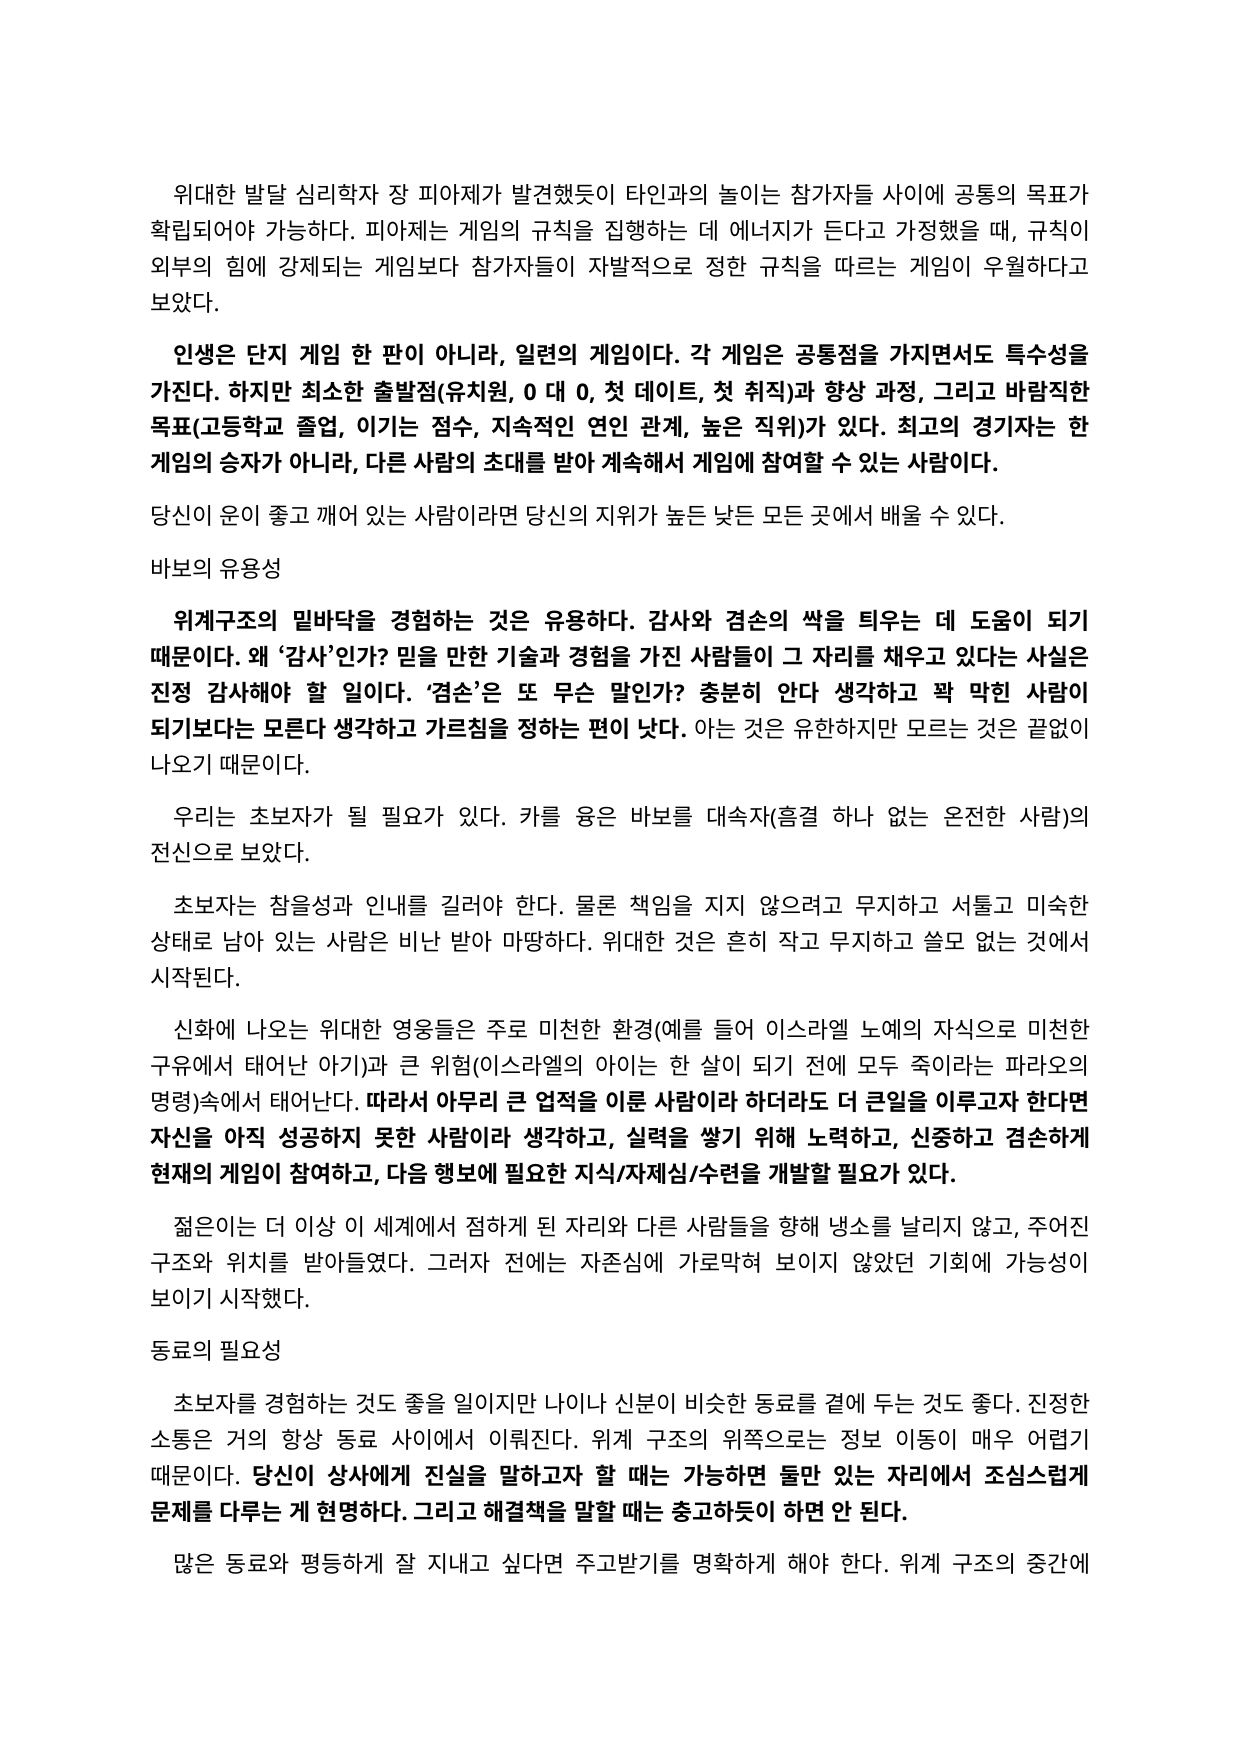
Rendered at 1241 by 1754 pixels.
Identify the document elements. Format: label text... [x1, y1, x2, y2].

text 바보의 유용성 [150, 550, 1090, 584]
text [150, 1546, 1090, 1579]
text 위계구조의 밑바닥을 경험하는 것은 유용하다. 감사와 겸손의 싹을 틔우는 데 도움이 되기 때문이다. 왜 ‘감사’인가? 믿을 만한 기술과 경험을 가진 사람들이 그 자리를 채우고 있다는 사실은 진정 감사해야 할 일이다. ‘겸손’은 또 무슨 말인가? 충분히 안다 생각하고 꽉 막힌 사람이 되기보다는 모른다 생각하고 가르침을 정하는 편이 낫다. 아는 것은 유한하지만 모르는 것은 끝없이 나오기 때문이다. [150, 603, 1090, 780]
text 우리는 초보자가 될 필요가 있다. 카를 융은 바보를 대속자(흠결 하나 없는 온전한 사람)의 전신으로 보았다. [150, 799, 1090, 868]
text 신화에 나오는 위대한 영웅들은 주로 미천한 환경(예를 들어 이스라엘 노예의 자식으로 미천한 구유에서 태어난 아기)과 큰 위험(이스라엘의 아이는 한 살이 되기 전에 모두 죽이라는 파라오의 명령)속에서 태어난다. 따라서 아무리 큰 업적을 이룬 사람이라 하더라도 더 큰일을 이루고자 한다면 자신을 아직 성공하지 못한 사람이라 생각하고, 실력을 쌓기 위해 노력하고, 신중하고 겸손하게 현재의 게임이 참여하고, 다음 행보에 필요한 지식/자제심/수련을 개발할 필요가 있다. [150, 1012, 1090, 1189]
text 동료의 필요성 [150, 1333, 1090, 1366]
text 당신이 운이 좋고 깨어 있는 사람이라면 당신의 지위가 높든 낮든 모든 곳에서 배울 수 있다. [150, 498, 1090, 531]
text 초보자는 참을성과 인내를 길러야 한다. 물론 책임을 지지 않으려고 무지하고 서툴고 미숙한 상태로 남아 있는 사람은 비난 받아 마땅하다. 위대한 것은 흔히 작고 무지하고 쓸모 없는 것에서 시작된다. [150, 888, 1090, 993]
text 인생은 단지 게임 한 판이 아니라, 일련의 게임이다. 각 게임은 공통점을 가지면서도 특수성을 가진다. 하지만 최소한 출발점(유치원, 0 대 0, 첫 데이트, 첫 취직)과 향상 과정, 그리고 바람직한 목표(고등학교 졸업, 이기는 점수, 지속적인 연인 관계, 높은 직위)가 있다. 최고의 경기자는 한 게임의 승자가 아니라, 다른 사람의 초대를 받아 계속해서 게임에 참여할 수 있는 사람이다. [150, 337, 1090, 478]
text 젊은이는 더 이상 이 세계에서 점하게 된 자리와 다른 사람들을 향해 냉소를 날리지 않고, 주어진 구조와 위치를 받아들였다. 그러자 전에는 자존심에 가로막혀 보이지 않았던 기회에 가능성이 보이기 시작했다. [150, 1209, 1090, 1314]
text 초보자를 경험하는 것도 좋을 일이지만 나이나 신분이 비슷한 동료를 곁에 두는 것도 좋다. 진정한 소통은 거의 항상 동료 사이에서 이뤄진다. 위계 구조의 위쪽으로는 정보 이동이 매우 어렵기 때문이다. 당신이 상사에게 진실을 말하고자 할 때는 가능하면 둘만 있는 자리에서 조심스럽게 문제를 다루는 게 현명하다. 그리고 해결책을 말할 때는 충고하듯이 하면 안 된다. [150, 1386, 1090, 1527]
text 위대한 발달 심리학자 장 피아제가 발견했듯이 타인과의 놀이는 참가자들 사이에 공통의 목표가 확립되어야 가능하다. 피아제는 게임의 규칙을 집행하는 데 에너지가 든다고 가정했을 때, 규칙이 외부의 힘에 강제되는 게임보다 참가자들이 자발적으로 정한 규칙을 따르는 게임이 우월하다고 보았다. [150, 177, 1090, 318]
